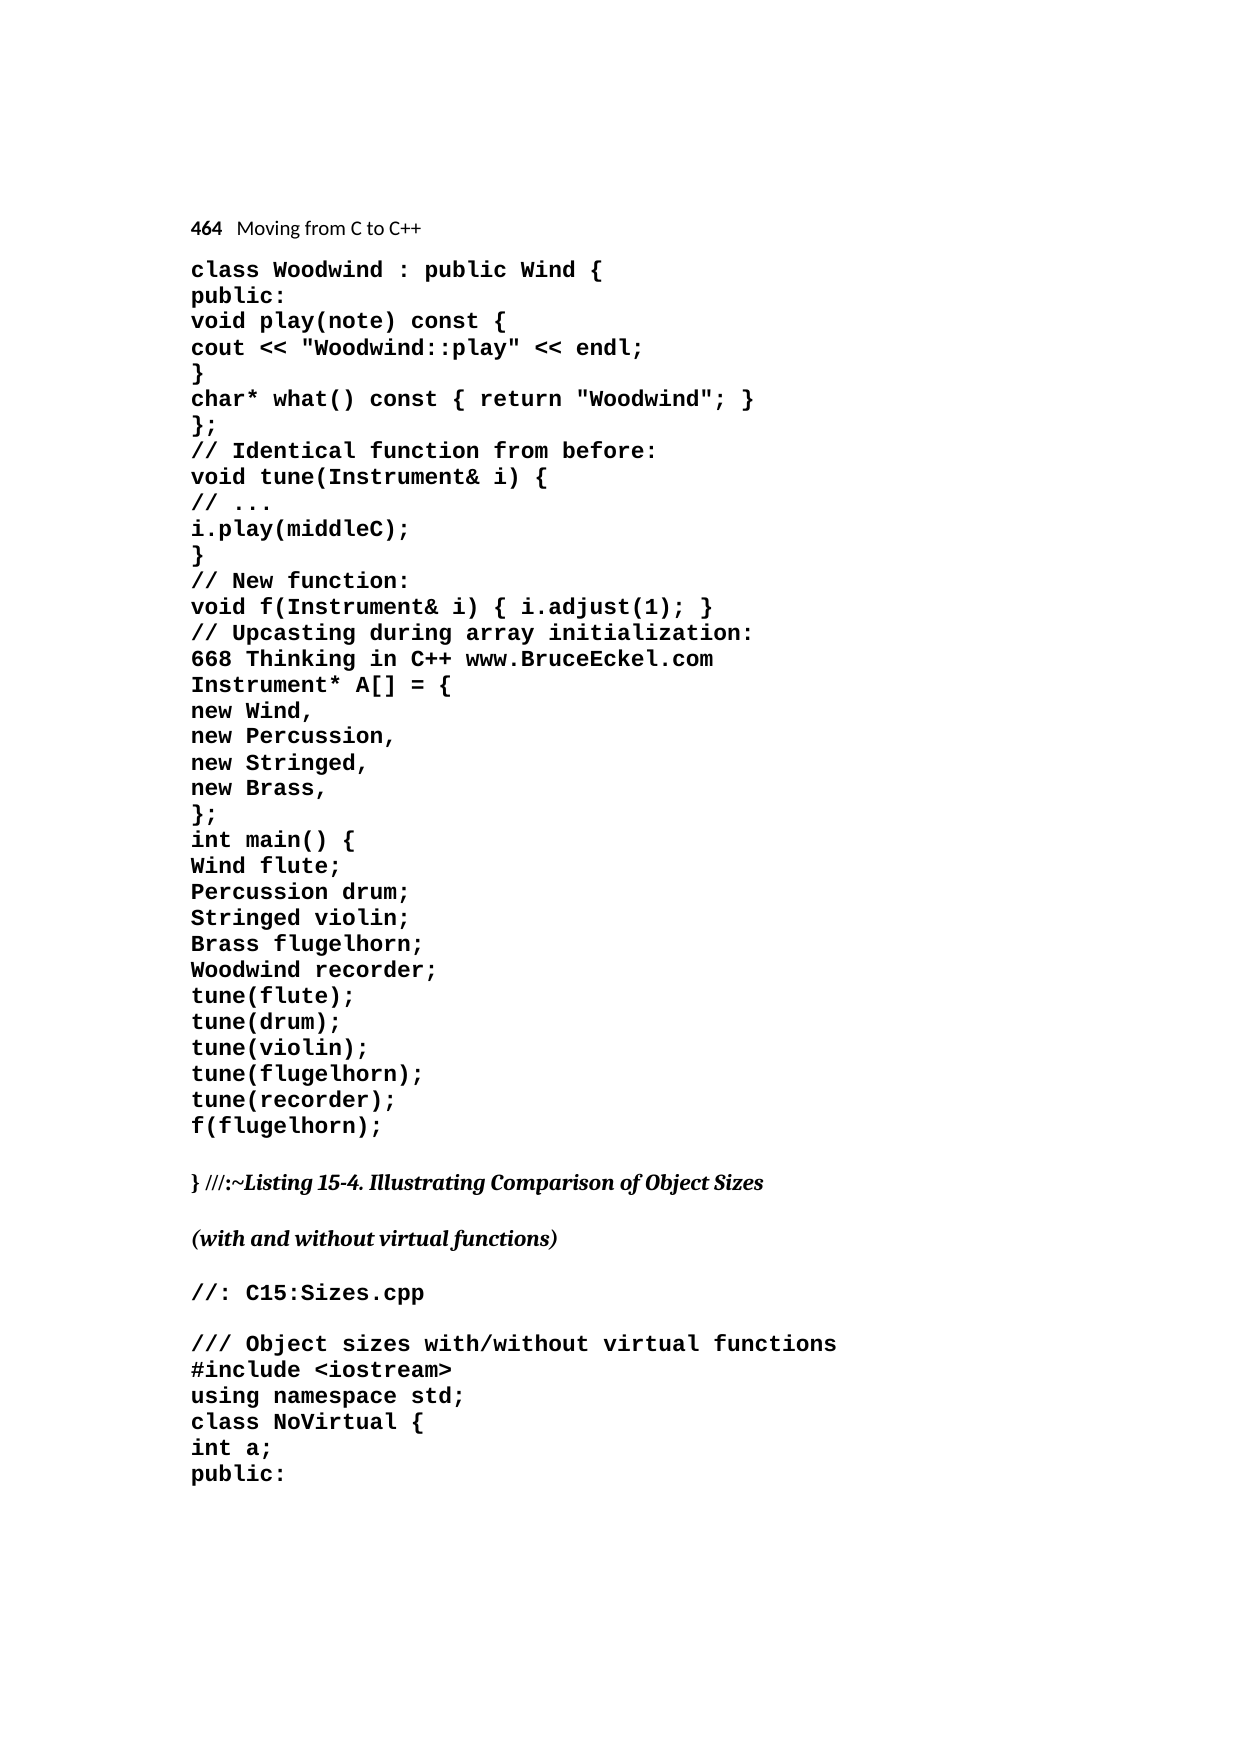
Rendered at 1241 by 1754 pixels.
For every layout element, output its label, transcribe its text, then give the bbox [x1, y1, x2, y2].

text void tune(Instrument& i) { [191, 466, 1053, 491]
text // New function: [191, 569, 1053, 595]
text i.play(middleC); [191, 517, 1053, 543]
text new Brass, [191, 777, 1053, 803]
text tune(drum); [191, 1010, 1053, 1036]
text tune(recorder); [191, 1088, 1053, 1114]
text tune(violin); [191, 1036, 1053, 1062]
text } [191, 362, 1053, 388]
text // ... [191, 491, 1053, 517]
text } [191, 543, 1053, 569]
text // Identical function from before: [191, 439, 1053, 466]
text Stringed violin; [191, 906, 1053, 932]
text Percussion drum; [191, 881, 1053, 906]
text }; [191, 414, 1053, 439]
text new Percussion, [191, 725, 1053, 751]
text //: C15:Sizes.cpp [191, 1281, 1053, 1307]
text Wind flute; [191, 854, 1053, 881]
text using namespace std; [191, 1384, 1053, 1411]
text // Upcasting during array initialization: [191, 621, 1053, 647]
text }; [191, 803, 1053, 829]
text public: [191, 284, 1053, 310]
text new Stringed, [191, 751, 1053, 777]
text char* what() const { return "Woodwind"; } [191, 388, 1053, 414]
text Brass flugelhorn; [191, 932, 1053, 958]
text 668 Thinking in C++ www.BruceEckel.com [191, 647, 1053, 673]
text } ///:~Listing 15-4. Illustrating Comparison of Object Sizes [191, 1169, 1053, 1196]
text void f(Instrument& i) { i.adjust(1); } [191, 595, 1053, 621]
text int main() { [191, 829, 1053, 854]
text tune(flute); [191, 984, 1053, 1010]
text new Wind, [191, 699, 1053, 725]
text class NoVirtual { [191, 1411, 1053, 1436]
text /// Object sizes with/without virtual functions [191, 1333, 1053, 1359]
text cout << "Woodwind::play" << endl; [191, 336, 1053, 362]
text Instrument* A[] = { [191, 673, 1053, 699]
text void play(note) const { [191, 310, 1053, 336]
text f(flugelhorn); [191, 1114, 1053, 1140]
text public: [191, 1462, 1053, 1488]
text (with and without virtual functions) [191, 1225, 1053, 1252]
text #include <iostream> [191, 1359, 1053, 1384]
text class Woodwind : public Wind { [191, 258, 1053, 284]
text Woodwind recorder; [191, 958, 1053, 984]
text tune(flugelhorn); [191, 1062, 1053, 1088]
text int a; [191, 1436, 1053, 1462]
